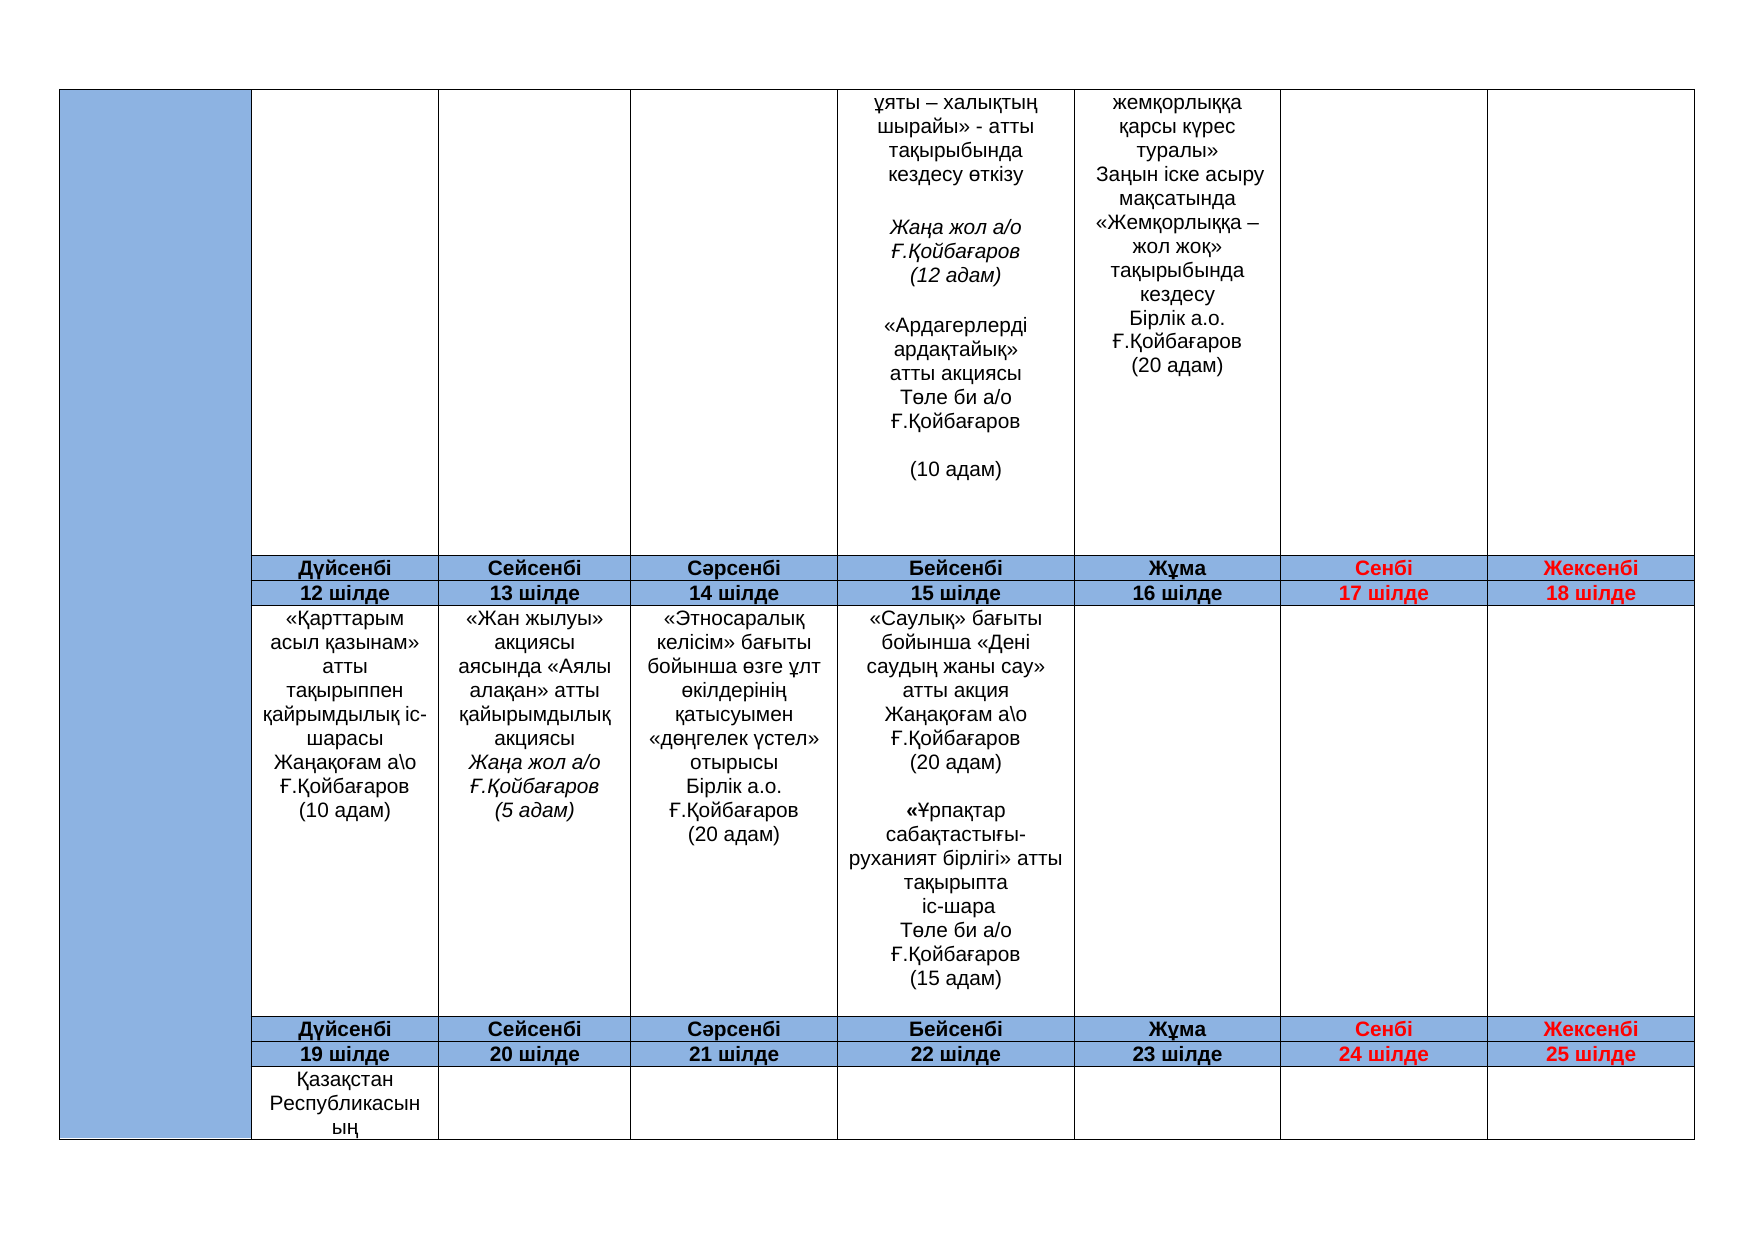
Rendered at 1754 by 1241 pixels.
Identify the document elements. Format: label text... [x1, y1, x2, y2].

table_cell Жексенбі [1488, 1017, 1694, 1041]
table_cell 17 шілде [1281, 581, 1487, 605]
table_cell 13 шілде [439, 581, 630, 605]
table_cell Дүйсенбі [252, 1017, 438, 1041]
table_cell Сенбі [1281, 556, 1487, 580]
table_cell [439, 1067, 630, 1138]
table_cell 18 шілде [1488, 581, 1694, 605]
table_cell [1075, 1067, 1280, 1138]
table_cell [1488, 606, 1694, 1016]
table_cell 22 шілде [838, 1042, 1074, 1066]
table_cell 12 шілде [252, 581, 438, 605]
table_cell Сейсенбі [439, 556, 630, 580]
table_cell 16 шілде [1075, 581, 1280, 605]
table_cell [1488, 90, 1694, 555]
table_cell [1281, 606, 1487, 1016]
table_cell Бейсенбі [838, 1017, 1074, 1041]
table_cell 20 шілде [439, 1042, 630, 1066]
table_cell Сәрсенбі [631, 556, 837, 580]
table_cell Сейсенбі [439, 1017, 630, 1041]
table_cell «Қарттарым асыл қазынам» атты тақырыппен қайрымдылық іс-шарасы Жаңақоғам а\о Ғ.Қойбағаров (10 адам) [252, 606, 438, 1016]
table_cell Бейсенбі [838, 556, 1074, 580]
table_cell [439, 90, 630, 555]
table_cell Сенбі [1281, 1017, 1487, 1041]
table_cell 15 шілде [838, 581, 1074, 605]
table_cell [1281, 1067, 1487, 1138]
table_cell 25 шілде [1488, 1042, 1694, 1066]
table_cell 14 шілде [631, 581, 837, 605]
table_cell [252, 90, 438, 555]
table_cell Жұма [1075, 1017, 1280, 1041]
table_cell «Саулық» бағыты бойынша «Дені саудың жаны сау» атты акция Жаңақоғам а\о Ғ.Қойбағаров (20 адам) «Ұрпақтар сабақтастығы-руханият бірлігі» атты тақырыпта іс-шара Төле би а/о Ғ.Қойбағаров (15 адам) [838, 606, 1074, 1016]
table_cell «Этносаралық келісім» бағыты бойынша өзге ұлт өкілдерінің қатысуымен «дөңгелек үстел» отырысы Бірлік а.о. Ғ.Қойбағаров (20 адам) [631, 606, 837, 1016]
table_cell [1488, 1067, 1694, 1138]
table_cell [252, 1067, 438, 1138]
table_cell 23 шілде [1075, 1042, 1280, 1066]
table_cell [1075, 606, 1280, 1016]
table_cell 24 шілде [1281, 1042, 1487, 1066]
table_cell Дүйсенбі [252, 556, 438, 580]
table_cell [838, 1067, 1074, 1138]
table_cell «Жан жылуы» акциясы аясында «Аялы алақан» атты қайырымдылық акциясы Жаңа жол а/о Ғ.Қойбағаров (5 адам) [439, 606, 630, 1016]
table_cell 19 шілде [252, 1042, 438, 1066]
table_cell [1075, 90, 1280, 555]
table_cell Сәрсенбі [631, 1017, 837, 1041]
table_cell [838, 90, 1074, 555]
table_cell [631, 1067, 837, 1138]
table_cell Жұма [1075, 556, 1280, 580]
table_cell 21 шілде [631, 1042, 837, 1066]
table_cell [1281, 90, 1487, 555]
table_cell Жексенбі [1488, 556, 1694, 580]
table_cell [631, 90, 837, 555]
